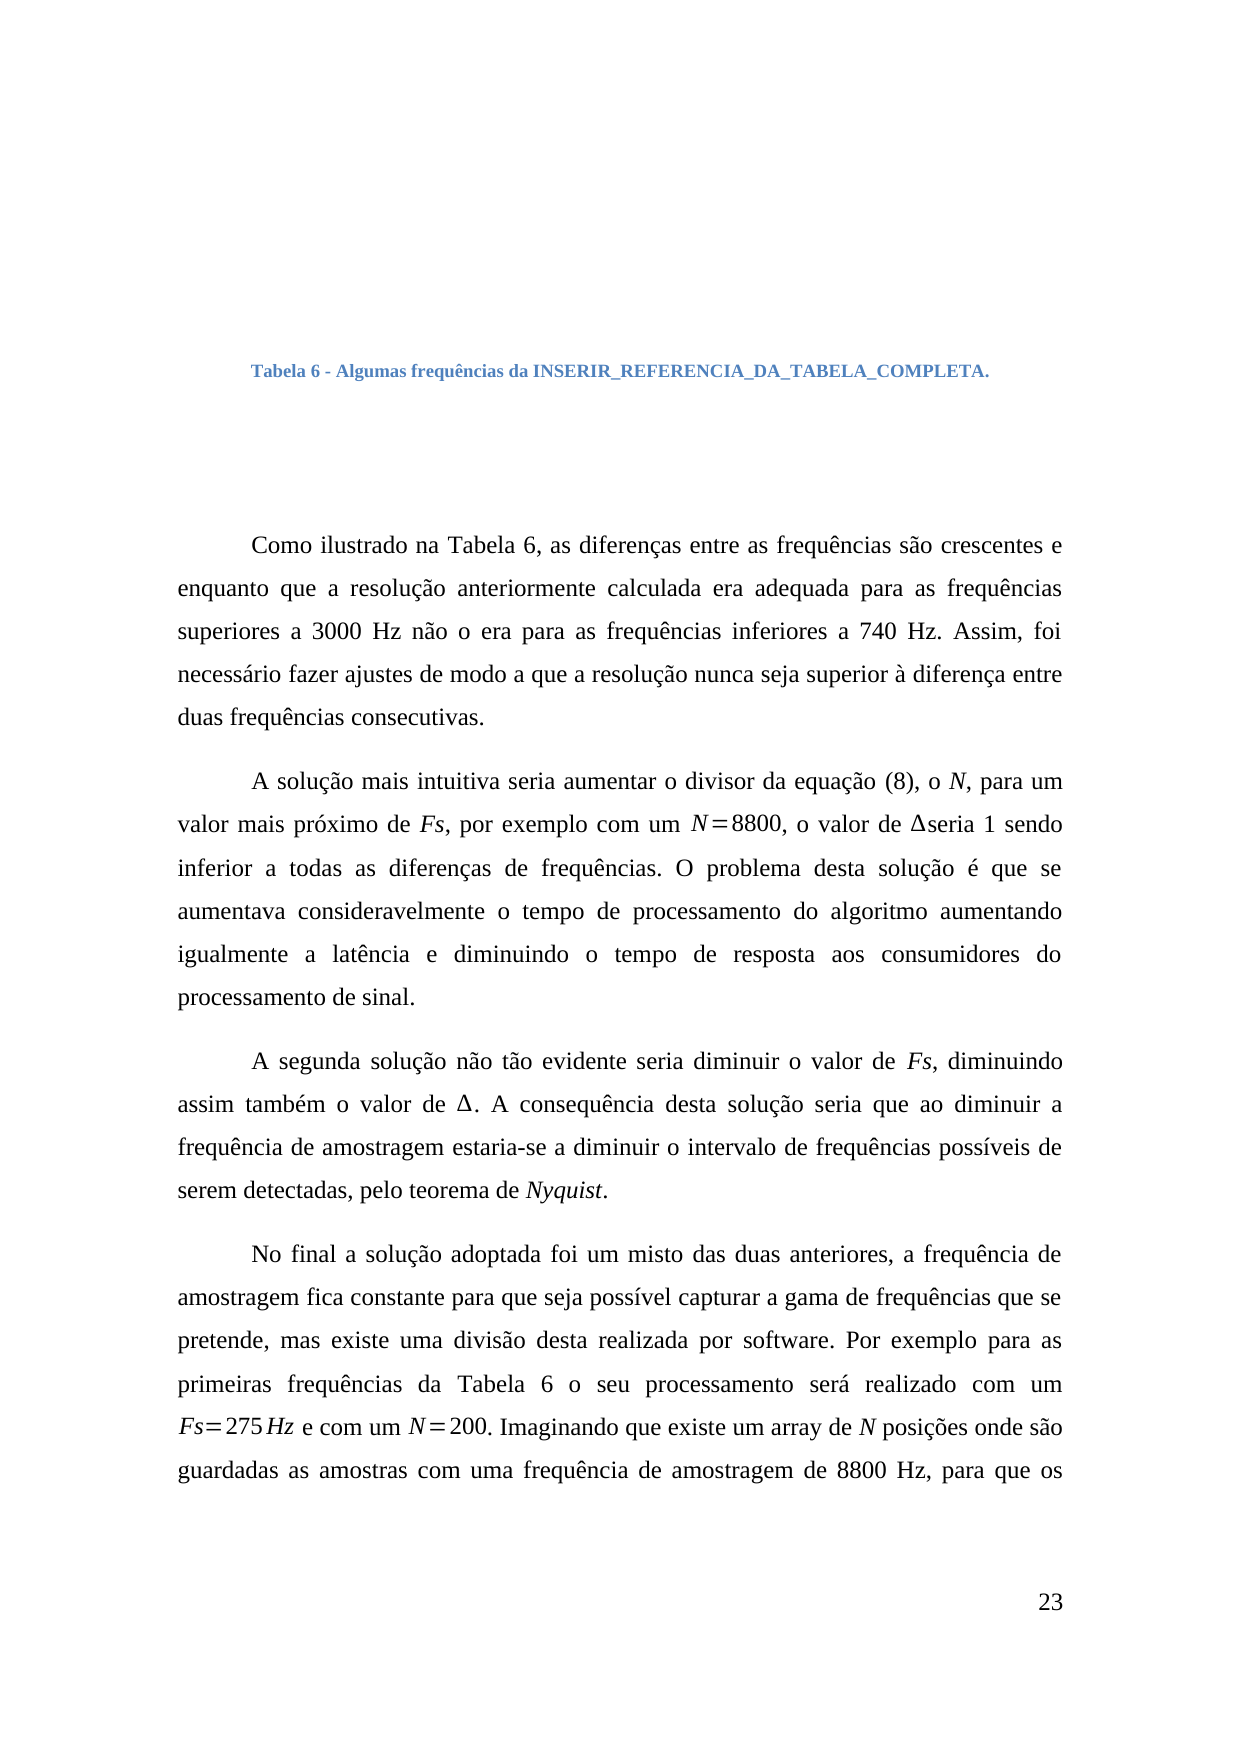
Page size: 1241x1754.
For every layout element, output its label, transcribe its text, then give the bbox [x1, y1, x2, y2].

text A solução mais intuitiva seria aumentar o divisor da equação (8), o N, para um valor mais próximo de Fs, por exemplo com um , o valor de seria 1 sendo inferior a todas as diferenças de frequências. O problema desta solução é que se aumentava consideravelmente o tempo de processamento do algoritmo aumentando igualmente a latência e diminuindo o tempo de resposta aos consumidores do processamento de sinal. [177, 766, 1063, 1011]
text A segunda solução não tão evidente seria diminuir o valor de Fs, diminuindo assim também o valor de . A consequência desta solução seria que ao diminuir a frequência de amostragem estaria-se a diminuir o intervalo de frequências possíveis de serem detectadas, pelo teorema de Nyquist. [177, 1046, 1063, 1204]
text Como ilustrado na Tabela 1, as diferenças entre as frequências são crescentes e enquanto que a resolução anteriormente calculada era adequada para as frequências superiores a 3000 Hz não o era para as frequências inferiores a 740 Hz. Assim, foi necessário fazer ajustes de modo a que a resolução nunca seja superior à diferença entre duas frequências consecutivas. [177, 530, 1063, 731]
